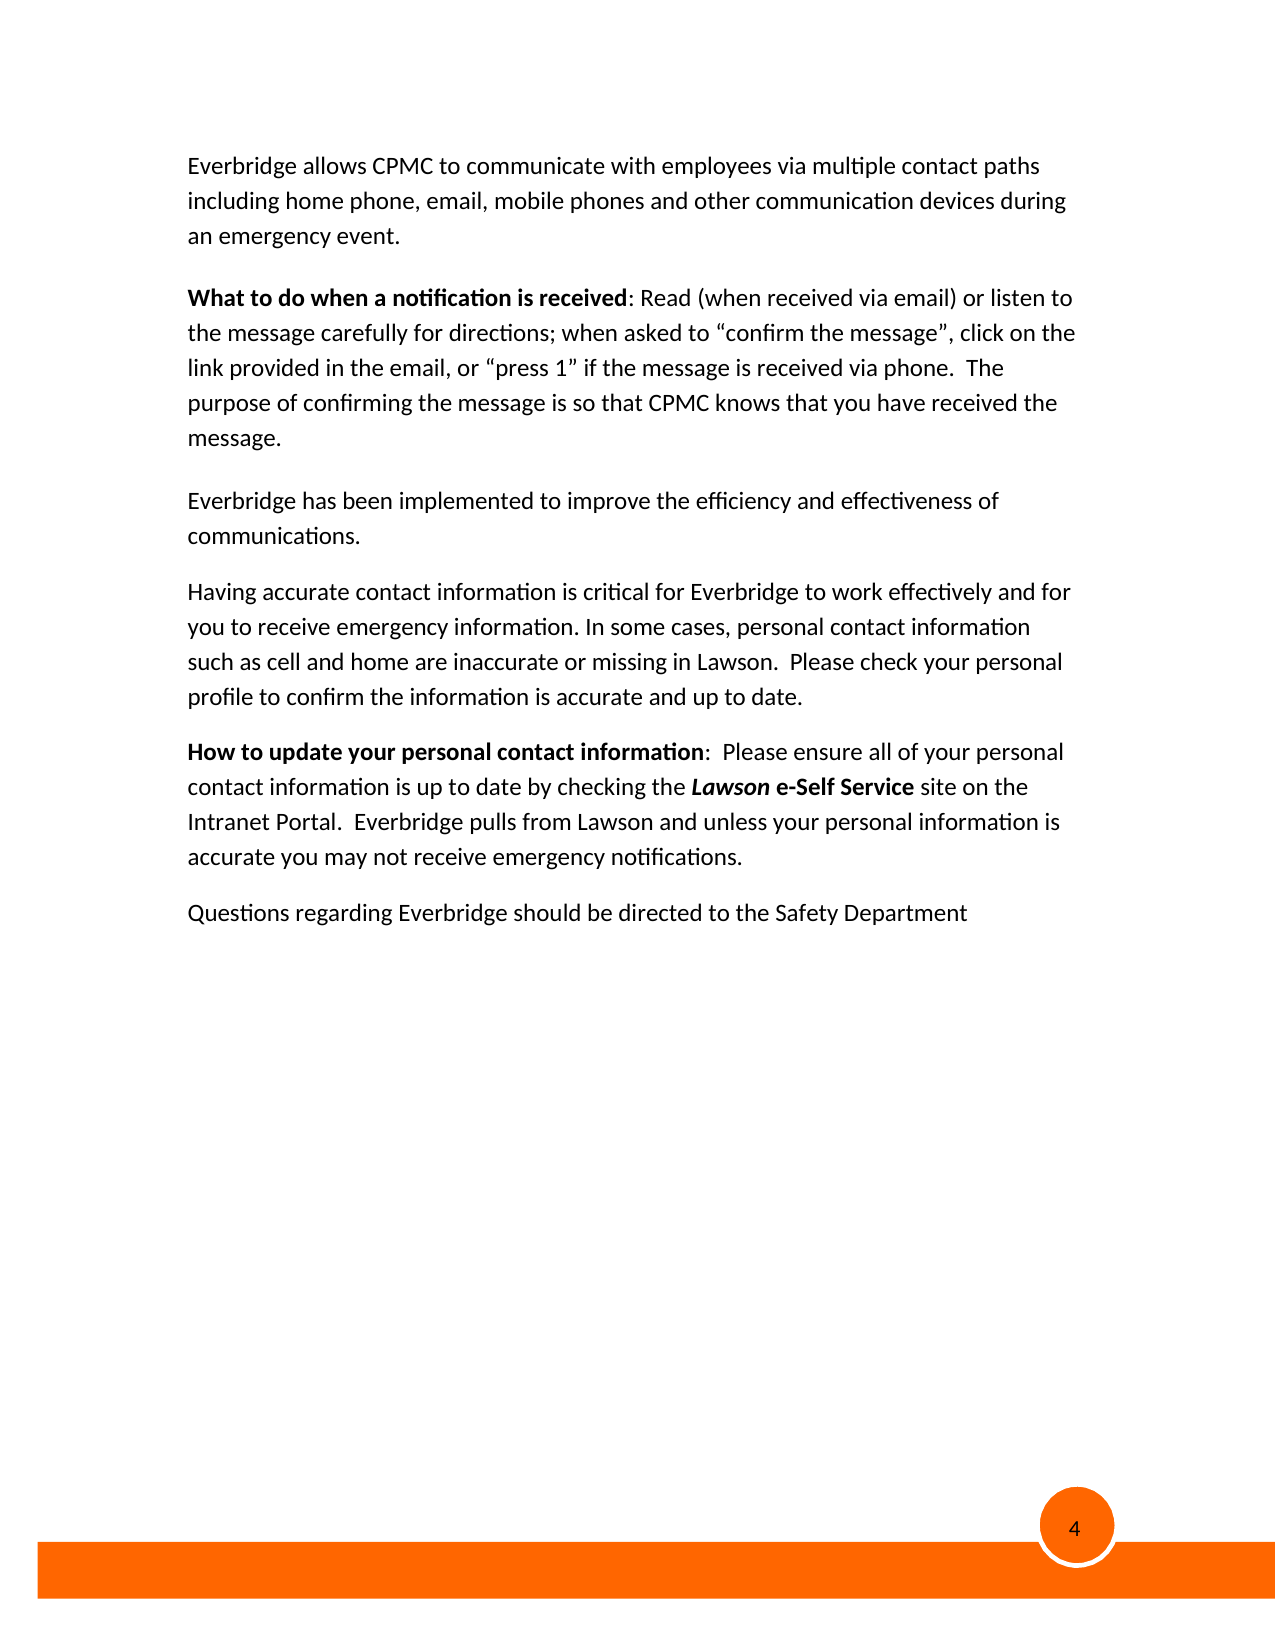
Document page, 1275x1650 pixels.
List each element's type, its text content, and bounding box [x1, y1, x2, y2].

text Questions regarding Everbridge should be directed to the Safety Department [187, 897, 1087, 928]
text How to update your personal contact information: Please ensure all of your personal contact information is up to date by checking the Lawson e-Self Service site on the Intranet Portal. Everbridge pulls from Lawson and unless your personal information is accurate you may not receive emergency notifications. [187, 737, 1087, 872]
text What to do when a notification is received: Read (when received via email) or listen to the message carefully for directions; when asked to “confirm the message”, click on the link provided in the email, or “press 1” if the message is received via phone. The purpose of confirming the message is so that CPMC knows that you have received the message. [187, 283, 1086, 453]
text Having accurate contact information is critical for Everbridge to work effectively and for you to receive emergency information. In some cases, personal contact information such as cell and home are inaccurate or missing in Lawson. Please check your personal profile to confirm the information is accurate and up to date. [187, 576, 1072, 711]
text Everbridge allows CPMC to communicate with employees via multiple contact paths including home phone, email, mobile phones and other communication devices during an emergency event. [187, 150, 1086, 251]
text Everbridge has been implemented to improve the efficiency and effectiveness of communications. [187, 485, 1086, 551]
